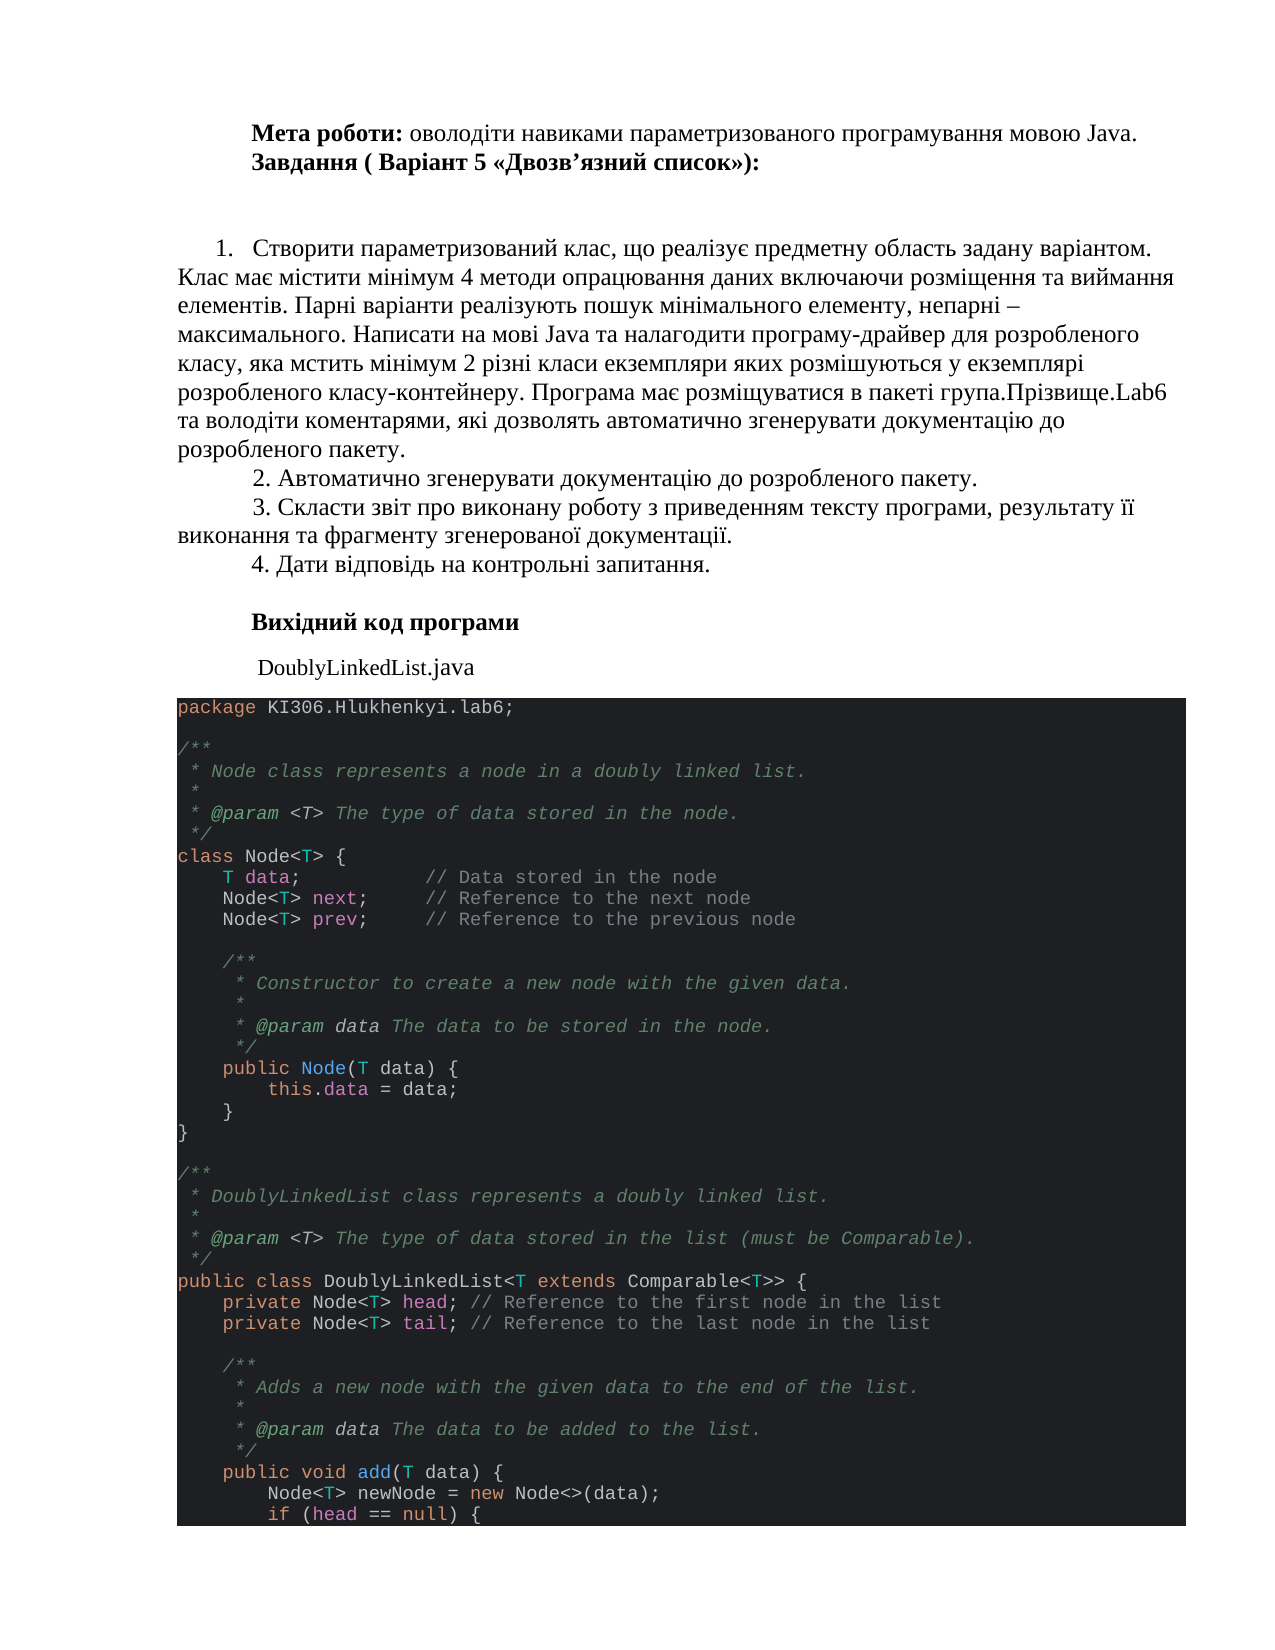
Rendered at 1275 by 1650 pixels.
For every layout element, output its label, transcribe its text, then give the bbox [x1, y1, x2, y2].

text 4. Дати відповідь на контрольні запитання. [177, 549, 1186, 578]
text Мета роботи: оволодіти навиками параметризованого програмування мовою Java. [177, 118, 1186, 147]
text Завдання ( Варіант 5 «Двозвʼязний список»): [177, 147, 1186, 176]
text DoublyLinkedList.java [177, 652, 1186, 681]
list Створити параметризований клас, що реалізує предметну область задану варіантом. [215, 233, 1186, 262]
text Клас має містити мінімум 4 методи опрацювання даних включаючи розміщення та виймання елементів. Парні варіанти реалізують пошук мінімального елементу, непарні –максимального. Написати на мові Java та налагодити програму-драйвер для розробленого класу, яка мстить мінімум 2 різні класи екземпляри яких розмішуються у екземплярі розробленого класу-контейнеру. Програма має розміщуватися в пакеті група.Прізвище.Lab6 та володіти коментарями, які дозволять автоматично згенерувати документацію до розробленого пакету. [177, 262, 1186, 463]
text Вихідний код програми [177, 607, 1186, 636]
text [177, 698, 1186, 1526]
text 2. Автоматично згенерувати документацію до розробленого пакету. [177, 463, 1186, 492]
text 3. Скласти звіт про виконану роботу з приведенням тексту програми, результату її виконання та фрагменту згенерованої документації. [177, 492, 1186, 549]
